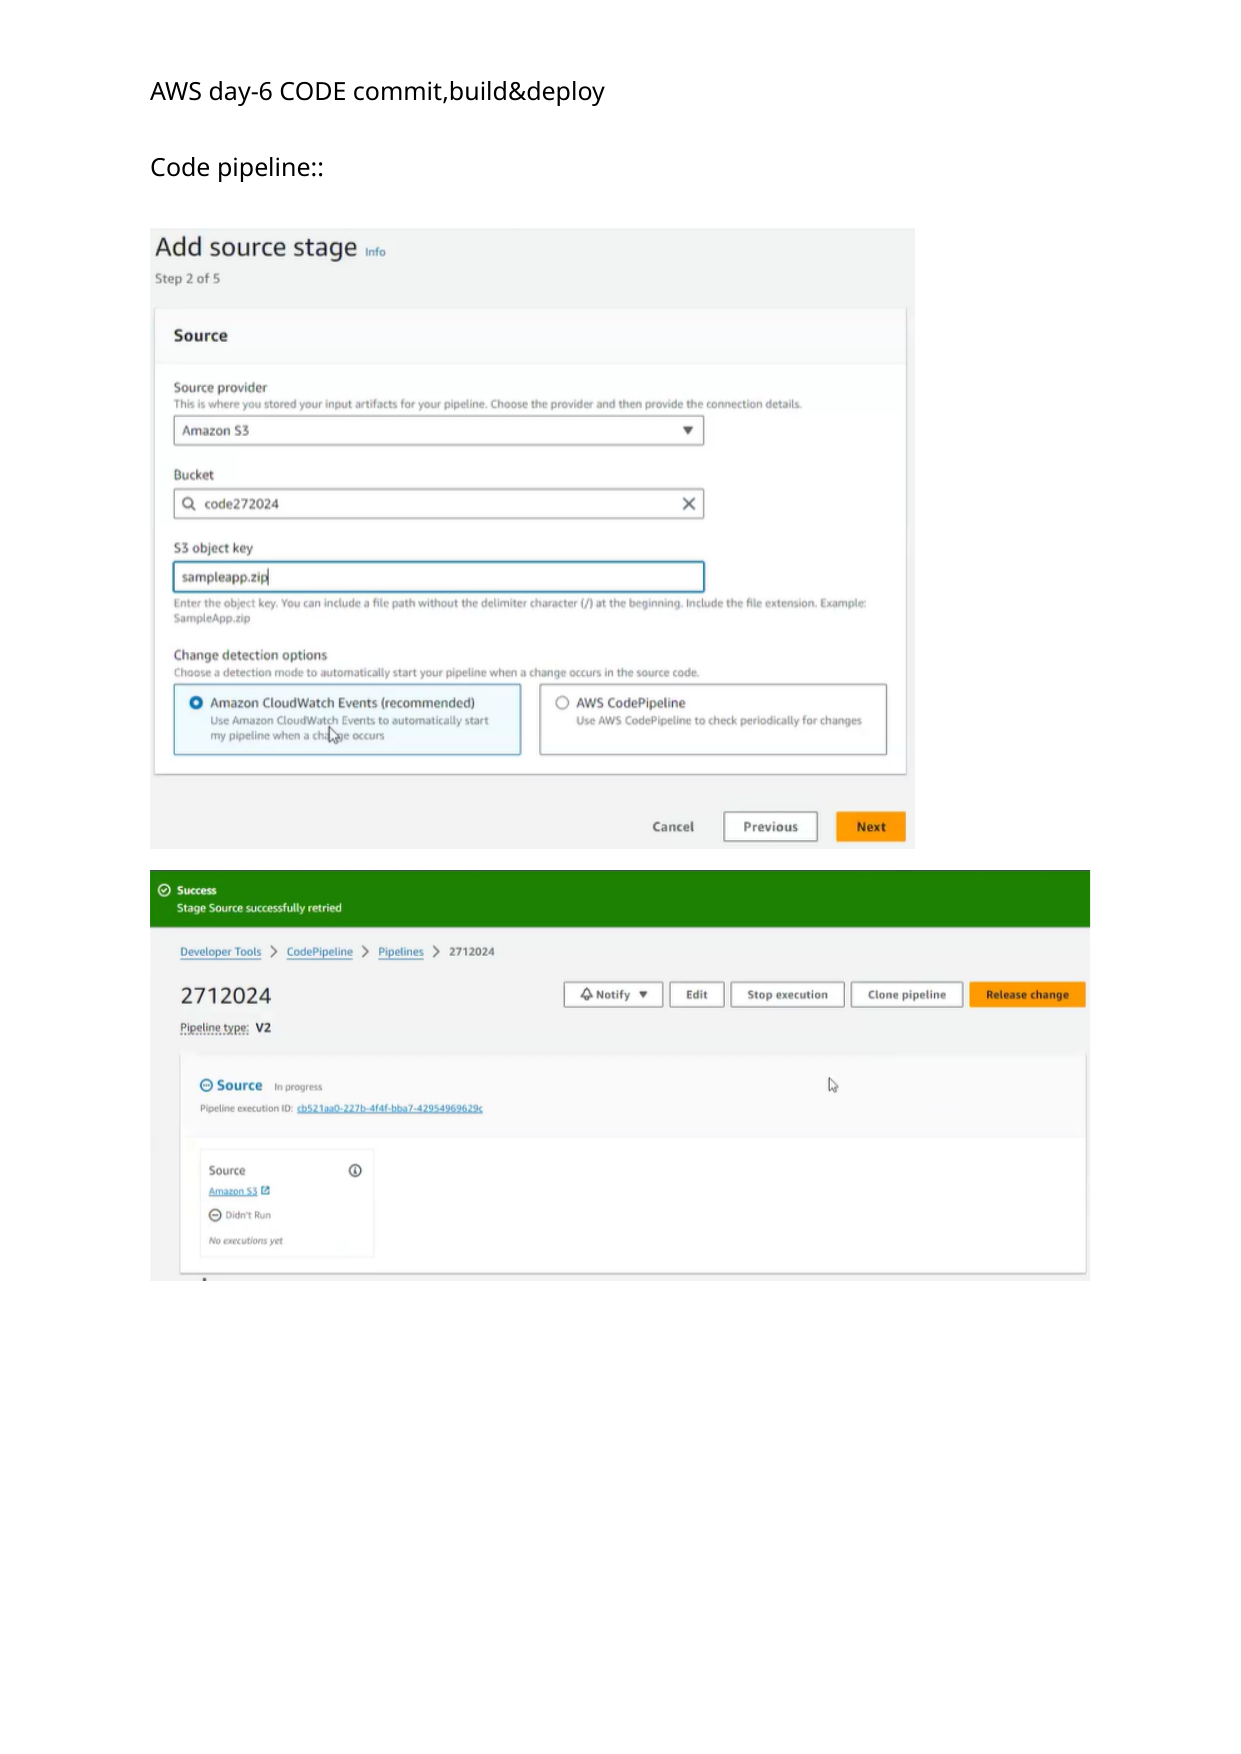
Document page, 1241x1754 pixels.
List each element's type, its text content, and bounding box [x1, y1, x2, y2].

picture [150, 870, 1091, 1281]
picture [150, 228, 915, 849]
